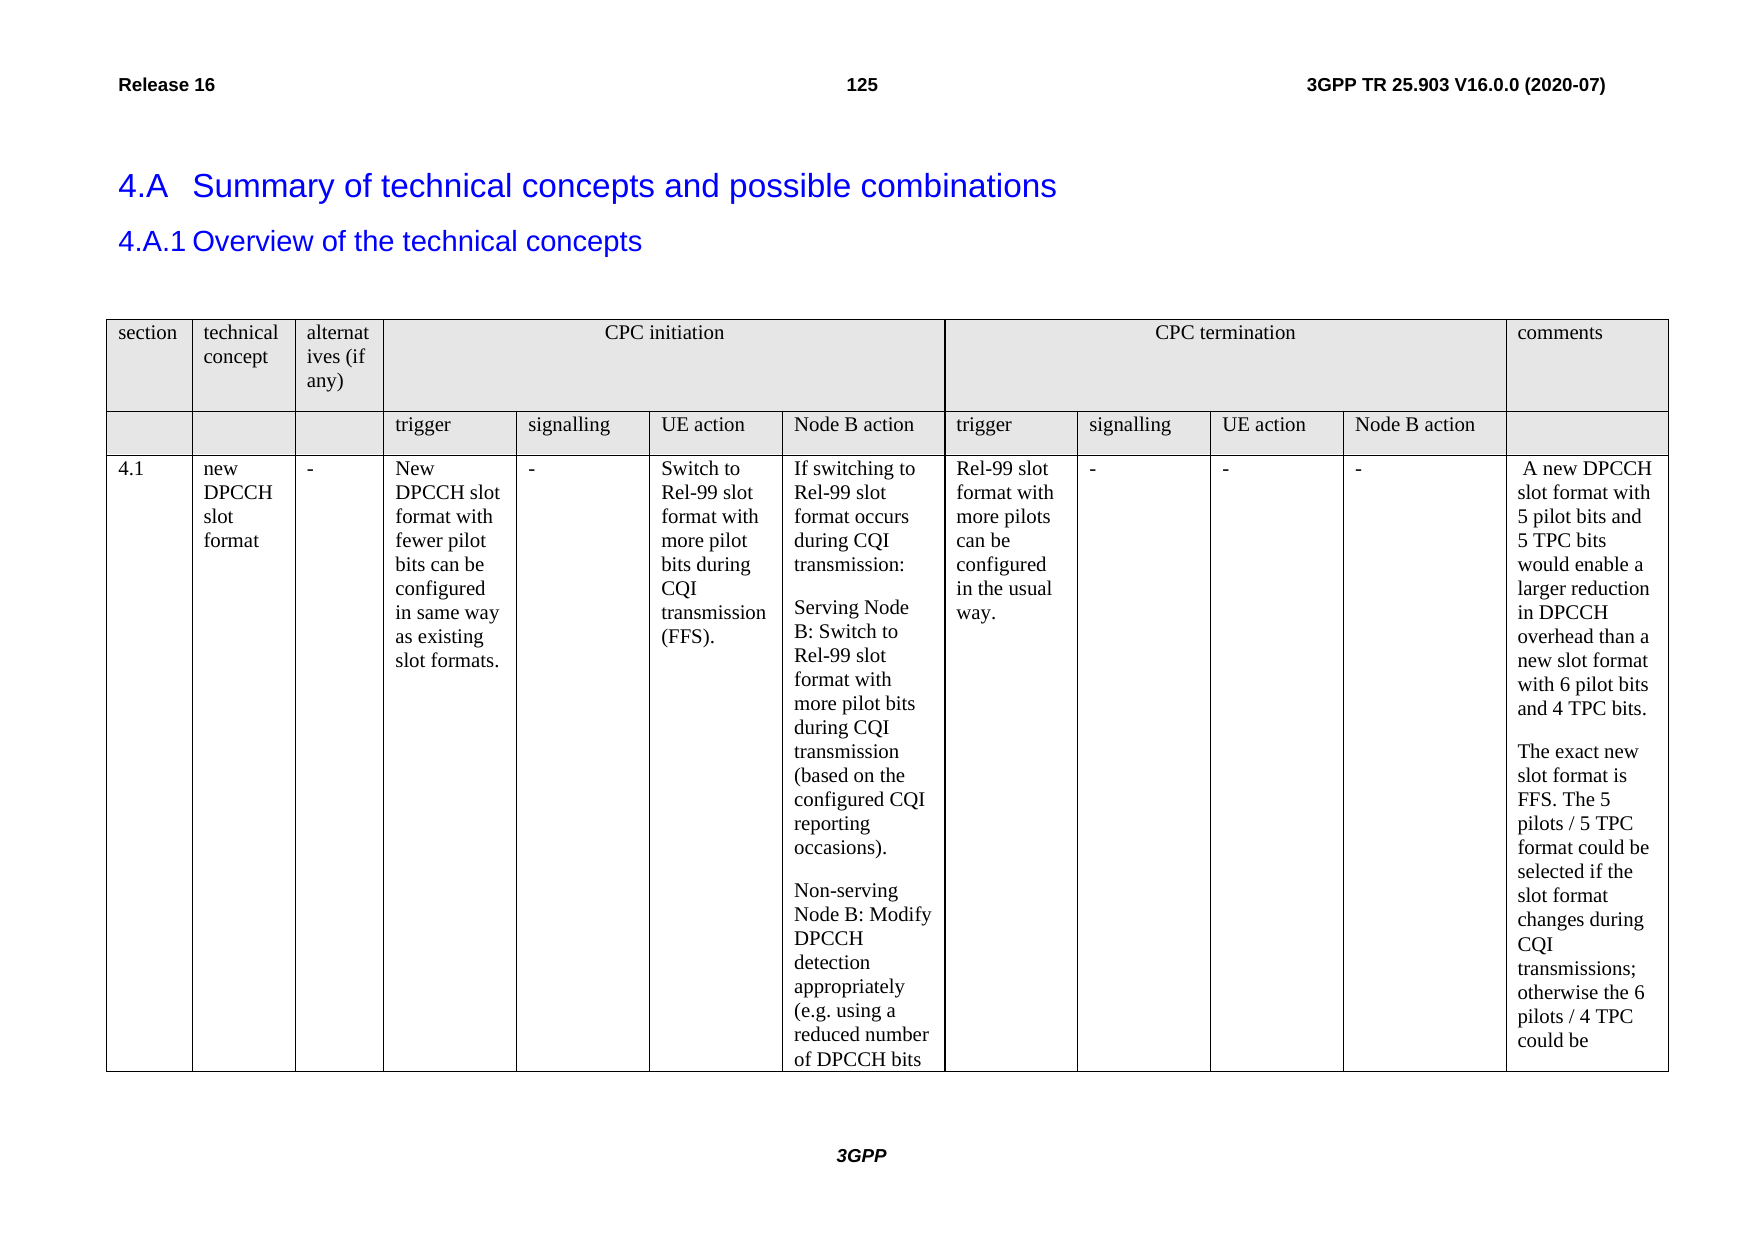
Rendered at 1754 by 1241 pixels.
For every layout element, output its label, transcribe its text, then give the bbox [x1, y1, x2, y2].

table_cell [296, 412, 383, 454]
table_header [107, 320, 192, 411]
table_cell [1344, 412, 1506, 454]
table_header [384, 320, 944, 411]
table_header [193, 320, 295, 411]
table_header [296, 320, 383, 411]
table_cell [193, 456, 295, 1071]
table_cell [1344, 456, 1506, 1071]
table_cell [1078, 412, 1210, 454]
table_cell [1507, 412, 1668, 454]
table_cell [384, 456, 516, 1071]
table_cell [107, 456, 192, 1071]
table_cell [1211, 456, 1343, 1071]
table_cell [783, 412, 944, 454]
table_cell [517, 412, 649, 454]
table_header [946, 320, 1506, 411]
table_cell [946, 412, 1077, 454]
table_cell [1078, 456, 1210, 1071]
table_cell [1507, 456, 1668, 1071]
subtitle 4.A.1 Overview of the technical concepts [118, 224, 1606, 257]
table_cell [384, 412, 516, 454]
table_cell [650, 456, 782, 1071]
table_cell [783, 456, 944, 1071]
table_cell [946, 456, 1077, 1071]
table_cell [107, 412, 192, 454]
subtitle 4.A Summary of technical concepts and possible combinations [118, 166, 1606, 205]
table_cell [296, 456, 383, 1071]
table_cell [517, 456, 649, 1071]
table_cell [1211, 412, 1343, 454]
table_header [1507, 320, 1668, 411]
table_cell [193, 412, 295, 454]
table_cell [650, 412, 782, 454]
